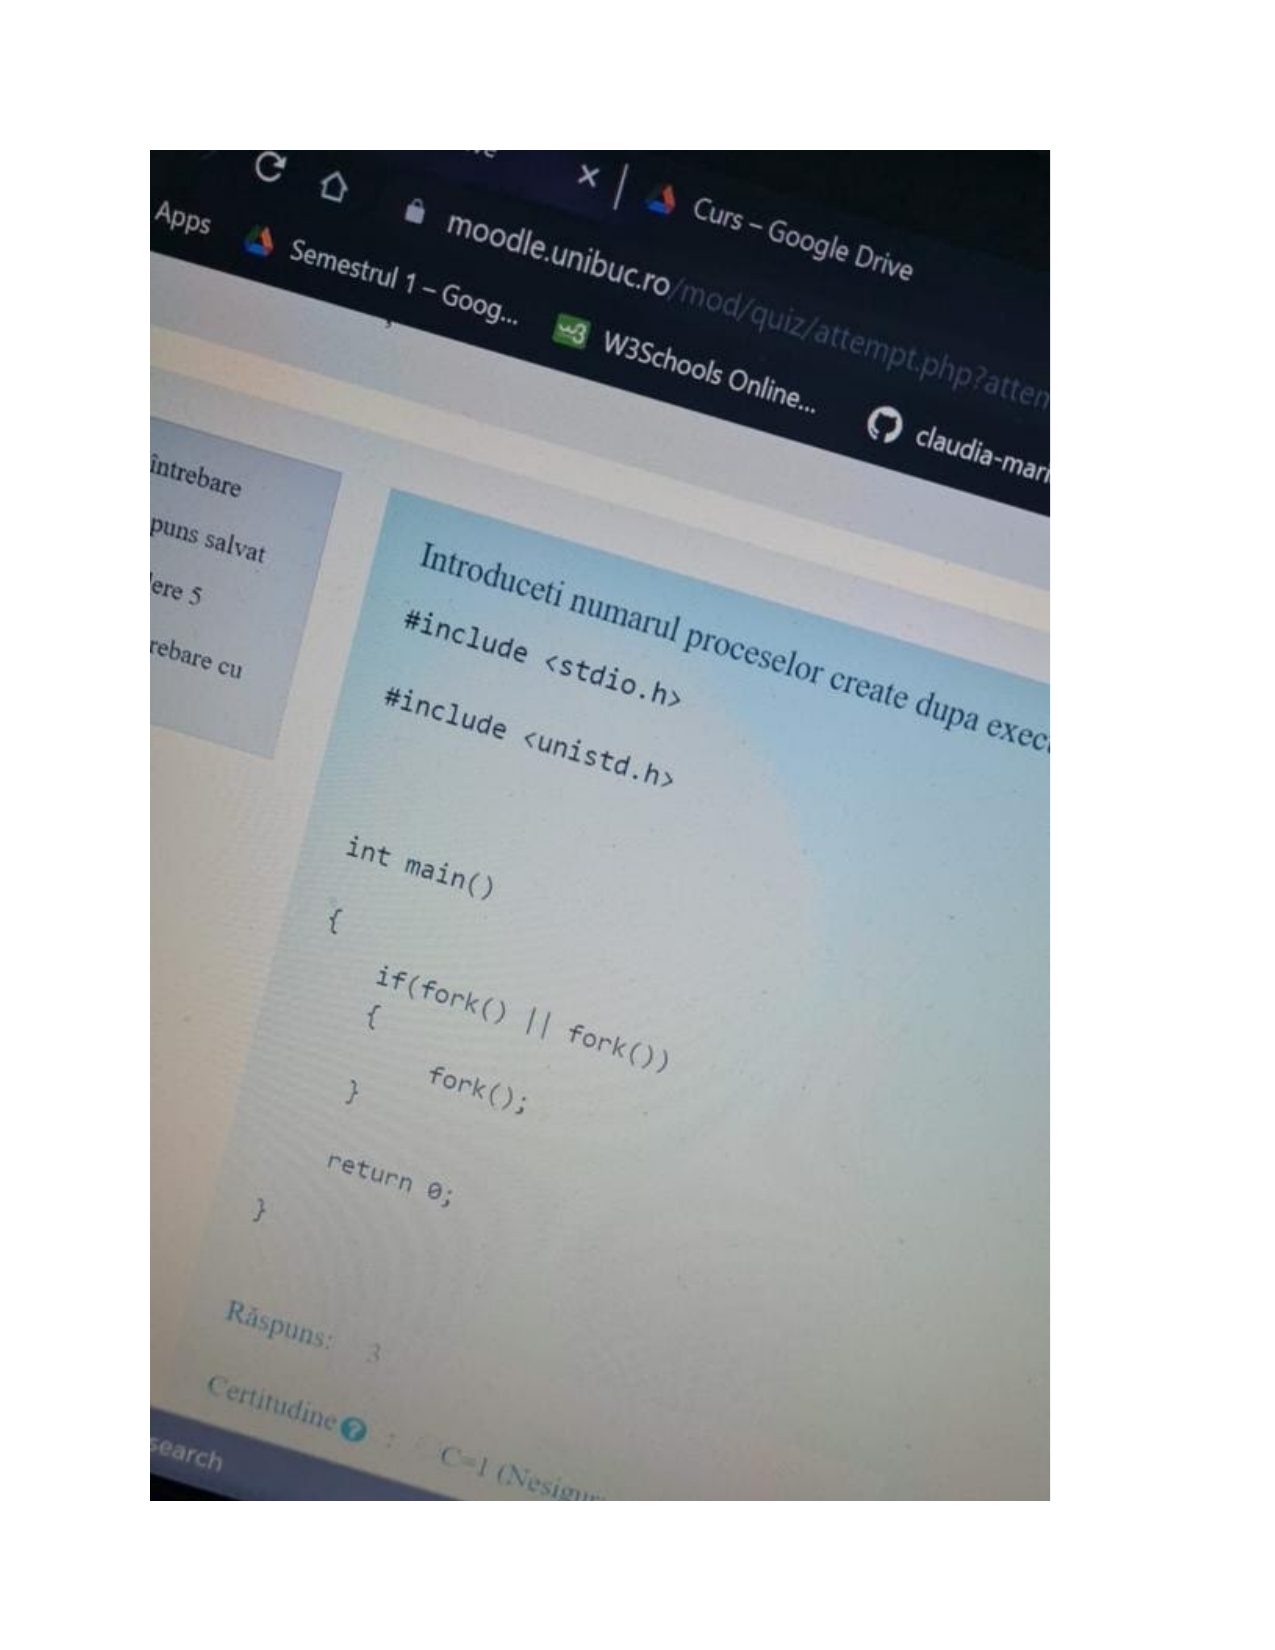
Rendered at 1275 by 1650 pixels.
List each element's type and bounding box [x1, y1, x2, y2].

picture [150, 150, 1050, 1501]
